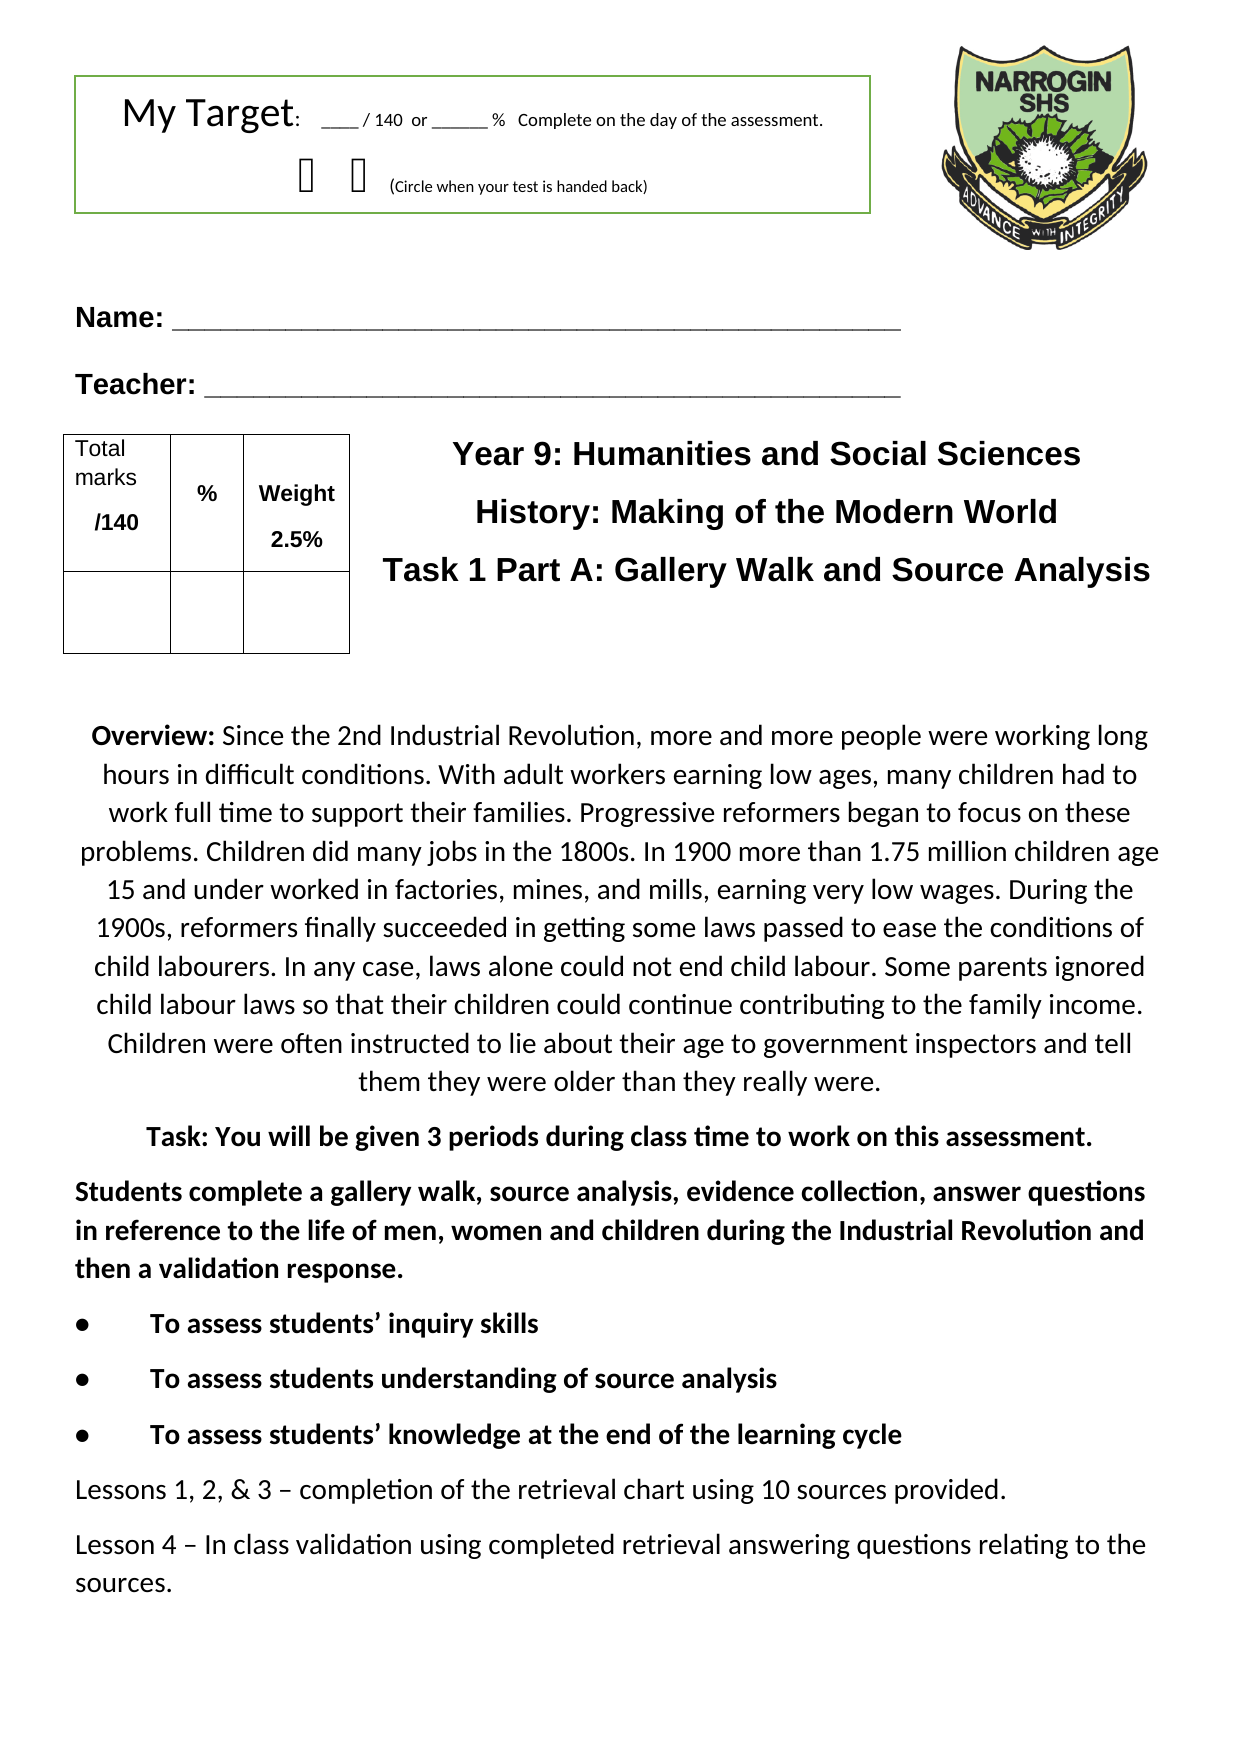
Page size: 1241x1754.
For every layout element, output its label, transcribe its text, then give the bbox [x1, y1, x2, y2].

text History: Making of the Modern World [350, 492, 1165, 530]
text Lessons 1, 2, & 3 – completion of the retrieval chart using 10 sources provided. [75, 1471, 1165, 1506]
text Task 1 Part A: Gallery Walk and Source Analysis [350, 549, 1165, 588]
table_cell [64, 572, 170, 653]
table_cell [171, 572, 243, 653]
table_header % [171, 435, 243, 571]
text Name: _____________________________________________ [75, 300, 1165, 334]
text • To assess students’ inquiry skills [75, 1306, 1165, 1341]
text Lesson 4 – In class validation using completed retrieval answering questions relating to the sources. [75, 1526, 1165, 1600]
text Year 9: Humanities and Social Sciences [350, 434, 1165, 473]
table_cell [244, 572, 349, 653]
text • To assess students understanding of source analysis [75, 1361, 1165, 1396]
text • To assess students’ knowledge at the end of the learning cycle [75, 1416, 1165, 1451]
table_header Weight 2.5% [244, 435, 349, 571]
text Teacher: ___________________________________________ [75, 367, 1165, 401]
text Students complete a gallery walk, source analysis, evidence collection, answer questions in reference to the life of men, women and children during the Industrial Revolution and then a validation response. [75, 1173, 1165, 1286]
picture [940, 44, 1148, 250]
table_header Total marks /140 [64, 435, 170, 571]
text Task: You will be given 3 periods during class time to work on this assessment. [75, 1118, 1165, 1154]
text Overview: Since the 2nd Industrial Revolution, more and more people were working long hours in difficult conditions. With adult workers earning low ages, many children had to work full time to support their families. Progressive reformers began to focus on these problems. Children did many jobs in the 1800s. In 1900 more than 1.75 million children age 15 and under worked in factories, mines, and mills, earning very low wages. During the 1900s, reformers finally succeeded in getting some laws passed to ease the conditions of child labourers. In any case, laws alone could not end child labour. Some parents ignored child labour laws so that their children could continue contributing to the family income. Children were often instructed to lie about their age to government inspectors and tell them they were older than they really were. [75, 717, 1165, 1099]
